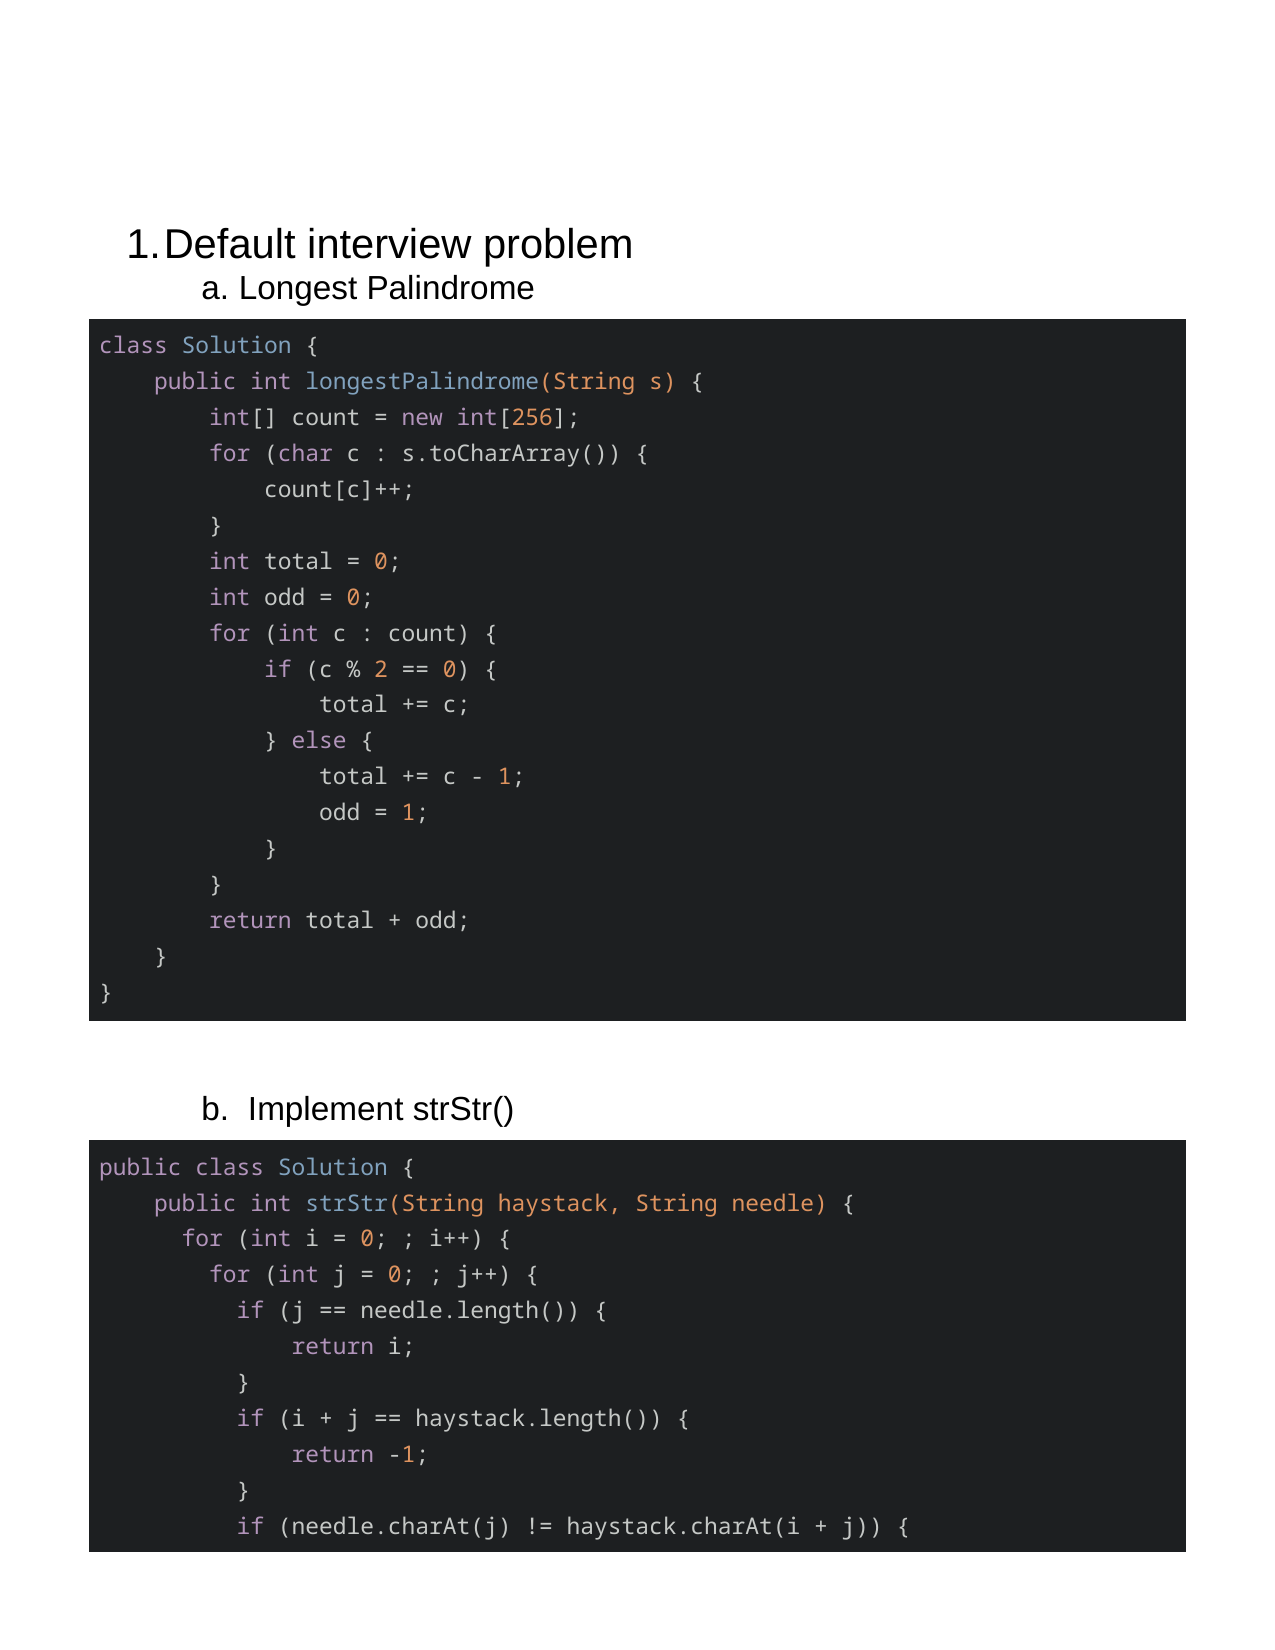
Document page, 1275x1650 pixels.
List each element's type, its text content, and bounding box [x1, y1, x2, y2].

subtitle Default interview problem [126, 220, 1186, 268]
subtitle Implement strStr() [201, 1089, 1186, 1128]
table_header class Solution { public int longestPalindrome(String s) { int[] count = new int[256]; for (char c : s.toCharArray()) { count[c]++; } int total = 0; int odd = 0; for (int c : count) { if (c % 2 == 0) { total += c; } else { total += c - 1; odd = 1; } } return total + odd; } } [89, 319, 1186, 1021]
subtitle Longest Palindrome [201, 268, 1186, 306]
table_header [89, 1140, 1186, 1552]
